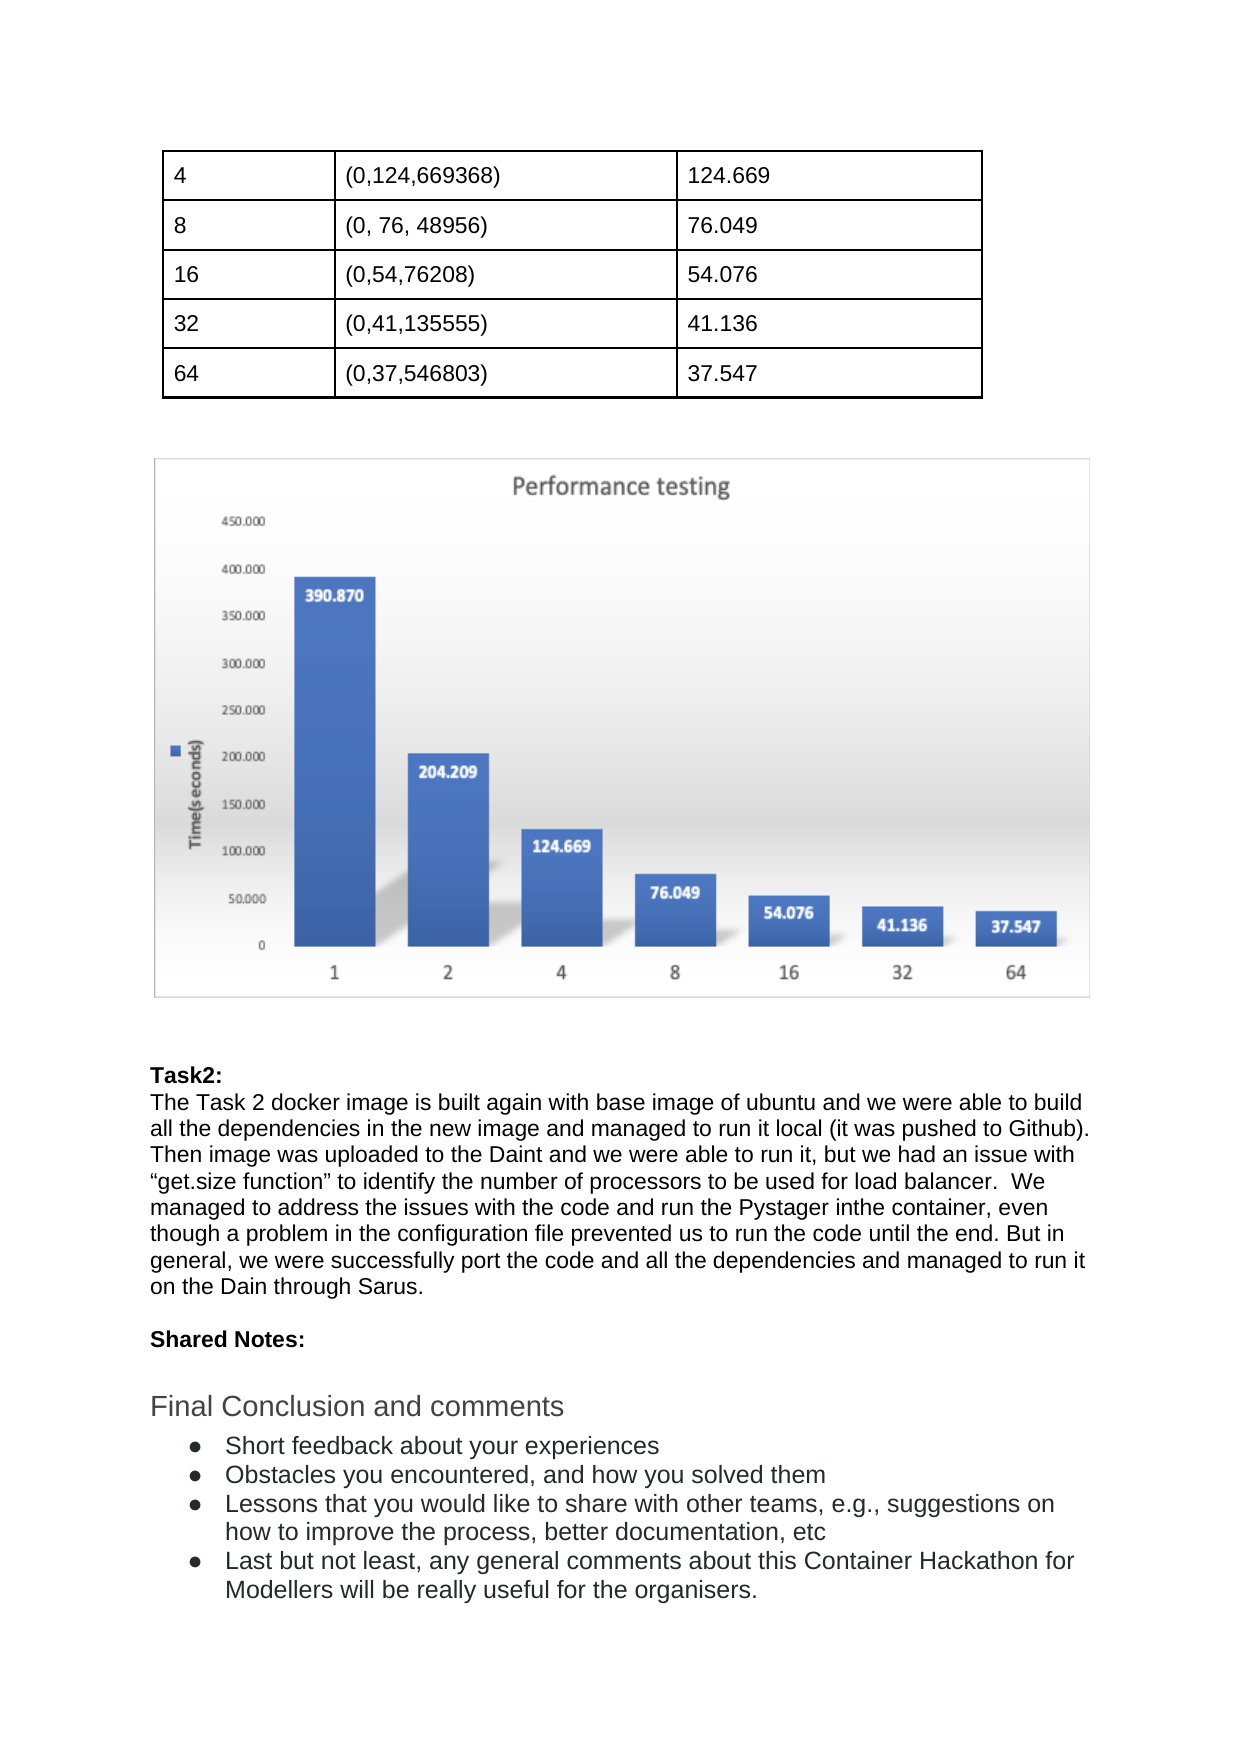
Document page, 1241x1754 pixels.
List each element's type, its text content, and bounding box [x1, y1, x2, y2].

table_cell (0,54,76208) [336, 251, 676, 298]
table_cell 54.076 [678, 251, 981, 298]
table_cell 16 [164, 251, 334, 298]
table_cell 8 [164, 201, 334, 248]
table_cell 124.669 [678, 152, 981, 199]
list Short feedback about your experiences [187, 1431, 1090, 1460]
subtitle Final Conclusion and comments [150, 1389, 1090, 1423]
text Task2: [150, 1062, 1090, 1088]
table_cell 37.547 [678, 349, 981, 396]
picture [153, 458, 1091, 998]
list Last but not least, any general comments about this Container Hackathon for Modellers will be really useful for the organisers. [187, 1546, 1090, 1604]
table_cell 4 [164, 152, 334, 199]
list Obstacles you encountered, and how you solved them [187, 1460, 1090, 1489]
table_cell (0, 76, 48956) [336, 201, 676, 248]
table_cell 41.136 [678, 300, 981, 347]
table_cell (0,37,546803) [336, 349, 676, 396]
list Lessons that you would like to share with other teams, e.g., suggestions on how to improve the process, better documentation, etc [187, 1489, 1090, 1546]
table_cell (0,41,135555) [336, 300, 676, 347]
table_cell 64 [164, 349, 334, 396]
text Shared Notes: [150, 1326, 1090, 1352]
table_cell 76.049 [678, 201, 981, 248]
table_cell 32 [164, 300, 334, 347]
text The Task 2 docker image is built again with base image of ubuntu and we were able to build all the dependencies in the new image and managed to run it local (it was pushed to Github). Then image was uploaded to the Daint and we were able to run it, but we had an issue with “get.size function” to identify the number of processors to be used for load balancer. We managed to address the issues with the code and run the Pystager inthe container, even though a problem in the configuration file prevented us to run the code until the end. But in general, we were successfully port the code and all the dependencies and managed to run it on the Dain through Sarus. [150, 1088, 1090, 1299]
table_cell (0,124,669368) [336, 152, 676, 199]
